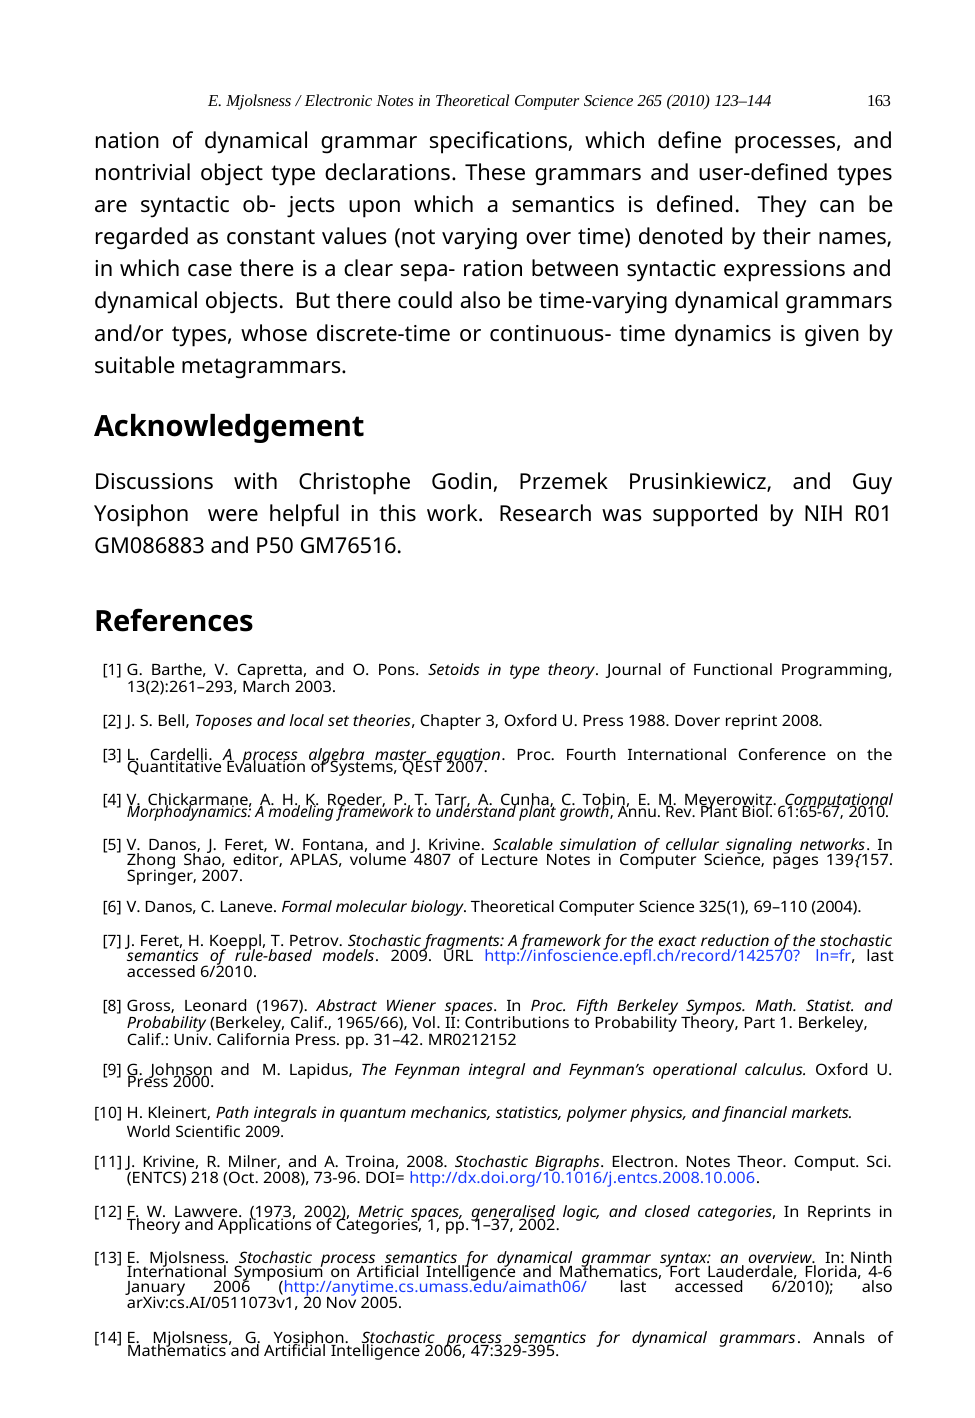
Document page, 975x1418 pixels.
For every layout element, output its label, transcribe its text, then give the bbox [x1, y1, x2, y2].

text World Scientific 2009. [127, 1122, 912, 1141]
list V. Danos, J. Feret, W. Fontana, and J. Krivine. Scalable simulation of cellular signaling networks. In Zhong Shao, editor, APLAS, volume 4807 of Lecture Notes in Computer Science, pages 139{157. Springer, 2007. [102, 838, 893, 886]
list J. Feret, H. Koeppl, T. Petrov. Stochastic fragments: A framework for the exact reduction of the stochastic semantics of rule-based models. 2009. URL http://infoscience.epfl.ch/record/142570? ln=fr, last accessed 6/2010. [102, 934, 893, 982]
list H. Kleinert, Path integrals in quantum mechanics, statistics, polymer physics, and financial markets. [94, 1103, 912, 1122]
list G. Barthe, V. Capretta, and O. Pons. Setoids in type theory. Journal of Functional Programming, 13(2):261–293, March 2003. [102, 662, 893, 697]
subtitle Acknowledgement [94, 406, 912, 445]
text nation of dynamical grammar specifications, which define processes, and nontrivial object type declarations. These grammars and user-defined types are syntactic ob- jects upon which a semantics is defined. They can be regarded as constant values (not varying over time) denoted by their names, in which case there is a clear sepa- ration between syntactic expressions and dynamical objects. But there could also be time-varying dynamical grammars and/or types, whose discrete-time or continuous- time dynamics is given by suitable metagrammars. [94, 125, 893, 379]
list E. Mjolsness. Stochastic process semantics for dynamical grammar syntax: an overview. In: Ninth International Symposium on Artificial Intelligence and Mathematics, Fort Lauderdale, Florida, 4-6 January 2006 (http://anytime.cs.umass.edu/aimath06/ last accessed 6/2010); also arXiv:cs.AI/0511073v1, 20 Nov 2005. [94, 1251, 893, 1313]
list V. Danos, C. Laneve. Formal molecular biology. Theoretical Computer Science 325(1), 69–110 (2004). [102, 896, 912, 917]
list J. Krivine, R. Milner, and A. Troina, 2008. Stochastic Bigraphs. Electron. Notes Theor. Comput. Sci. (ENTCS) 218 (Oct. 2008), 73-96. DOI= http://dx.doi.org/10.1016/j.entcs.2008.10.006. [94, 1153, 893, 1188]
list Gross, Leonard (1967). Abstract Wiener spaces. In Proc. Fifth Berkeley Sympos. Math. Statist. and Probability (Berkeley, Calif., 1965/66), Vol. II: Contributions to Probability Theory, Part 1. Berkeley, [102, 998, 893, 1033]
text Calif.: Univ. California Press. pp. 31–42. MR0212152 [127, 1033, 912, 1049]
list G. Johnson and M. Lapidus, The Feynman integral and Feynman’s operational calculus. Oxford U. Press 2000. [102, 1064, 893, 1092]
list E. Mjolsness, G. Yosiphon. Stochastic process semantics for dynamical grammars. Annals of Mathematics and Artificial Intelligence 2006, 47:329-395. [94, 1332, 893, 1361]
list L. Cardelli. A process algebra master equation. Proc. Fourth International Conference on the Quantitative Evaluation of Systems, QEST 2007. [102, 748, 893, 777]
list F. W. Lawvere. (1973, 2002), Metric spaces, generalised logic, and closed categories, In Reprints in Theory and Applications of Categories, 1, pp. 1–37, 2002. [94, 1206, 893, 1235]
text Discussions with Christophe Godin, Przemek Prusinkiewicz, and Guy Yosiphon were helpful in this work. Research was supported by NIH R01 GM086883 and P50 GM76516. [94, 466, 893, 560]
subtitle References [94, 600, 912, 640]
list J. S. Bell, Toposes and local set theories, Chapter 3, Oxford U. Press 1988. Dover reprint 2008. [102, 709, 912, 731]
list V. Chickarmane, A. H. K. Roeder, P. T. Tarr, A. Cunha, C. Tobin, E. M. Meyerowitz. Computational Morphodynamics: A modeling framework to understand plant growth, Annu. Rev. Plant Biol. 61:65-67, 2010. [102, 794, 893, 822]
